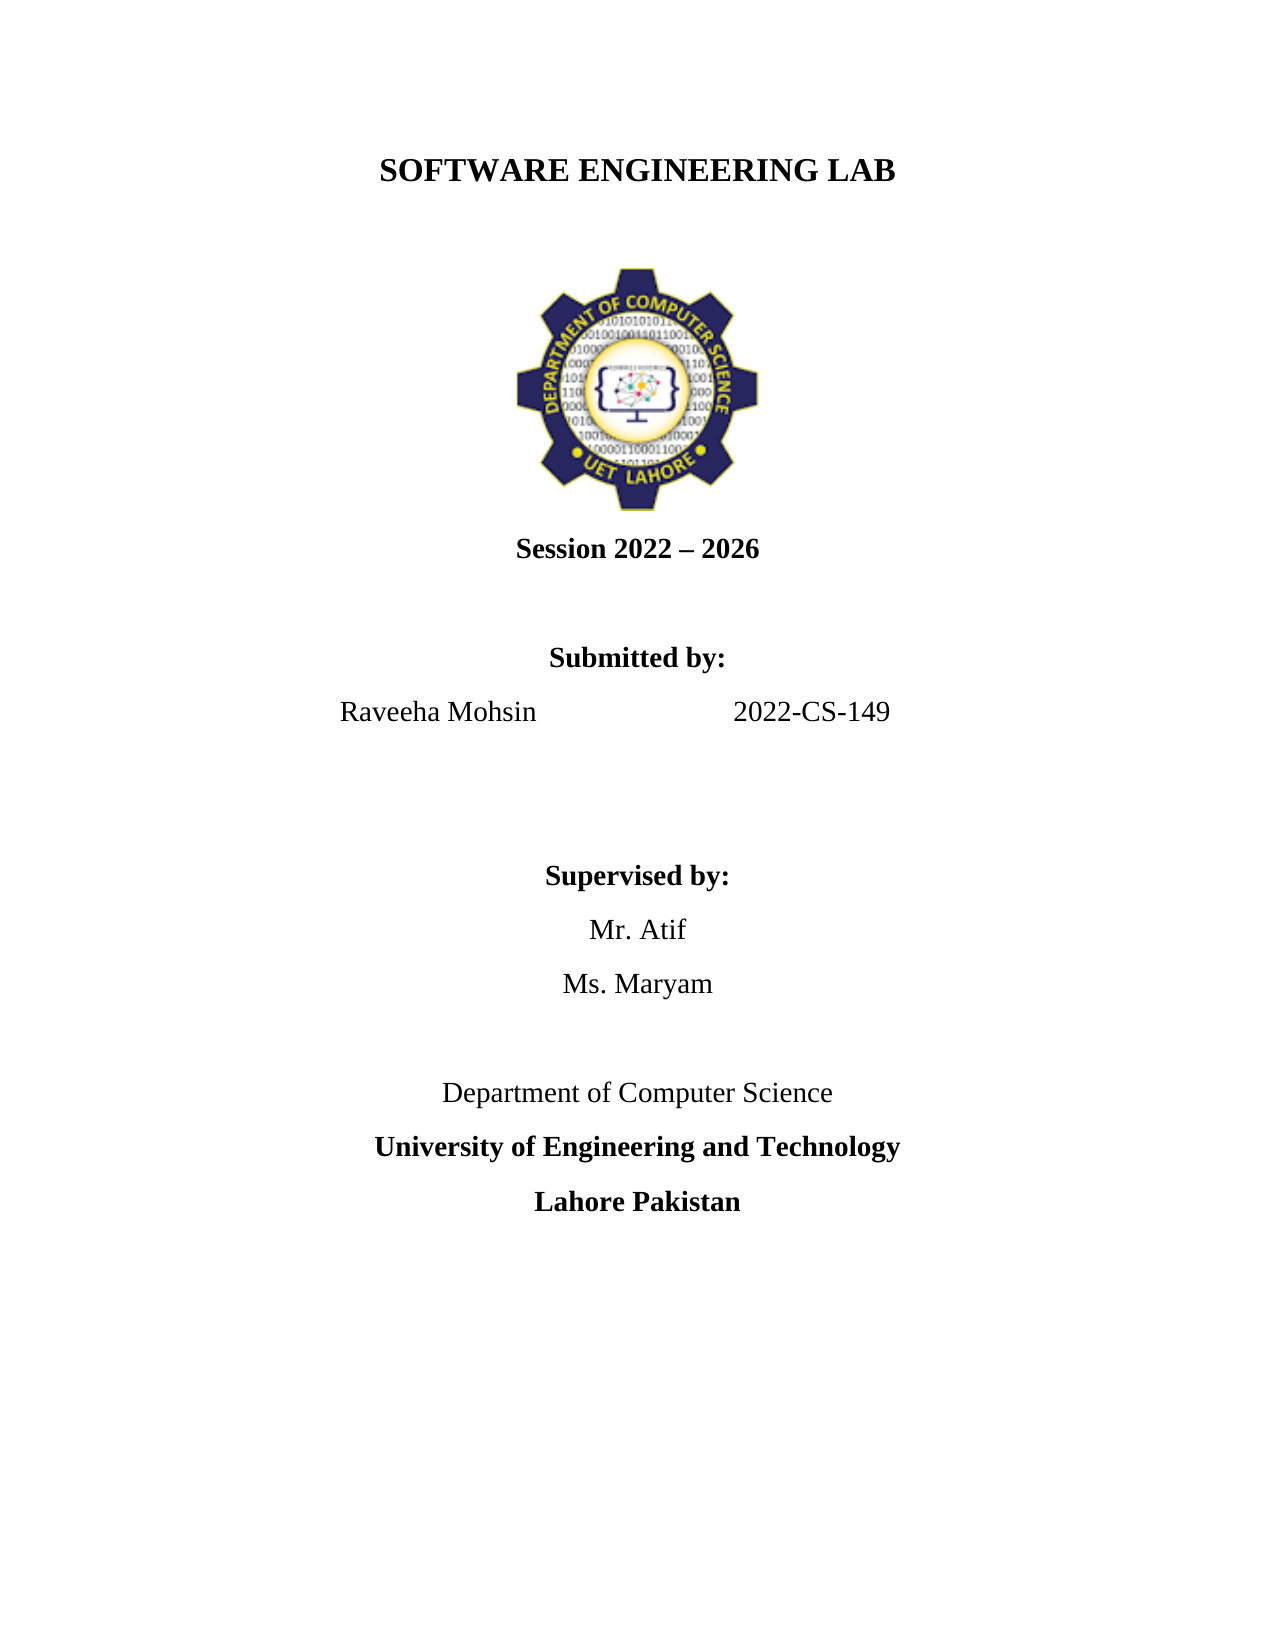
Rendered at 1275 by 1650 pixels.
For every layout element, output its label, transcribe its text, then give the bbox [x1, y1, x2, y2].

text Submitted by: [150, 640, 1125, 674]
picture [516, 268, 759, 511]
text Department of Computer Science [150, 1075, 1125, 1109]
text Ms. Maryam [150, 966, 1125, 1000]
text Supervised by: [150, 858, 1125, 891]
text Session 2022 – 2026 [150, 531, 1125, 565]
text Lahore Pakistan [150, 1184, 1125, 1217]
text Mr. Atif [150, 912, 1125, 946]
text SOFTWARE ENGINEERING LAB [150, 150, 1125, 188]
text University of Engineering and Technology [150, 1129, 1125, 1163]
text Raveeha Mohsin 2022-CS-149 [150, 694, 1125, 728]
